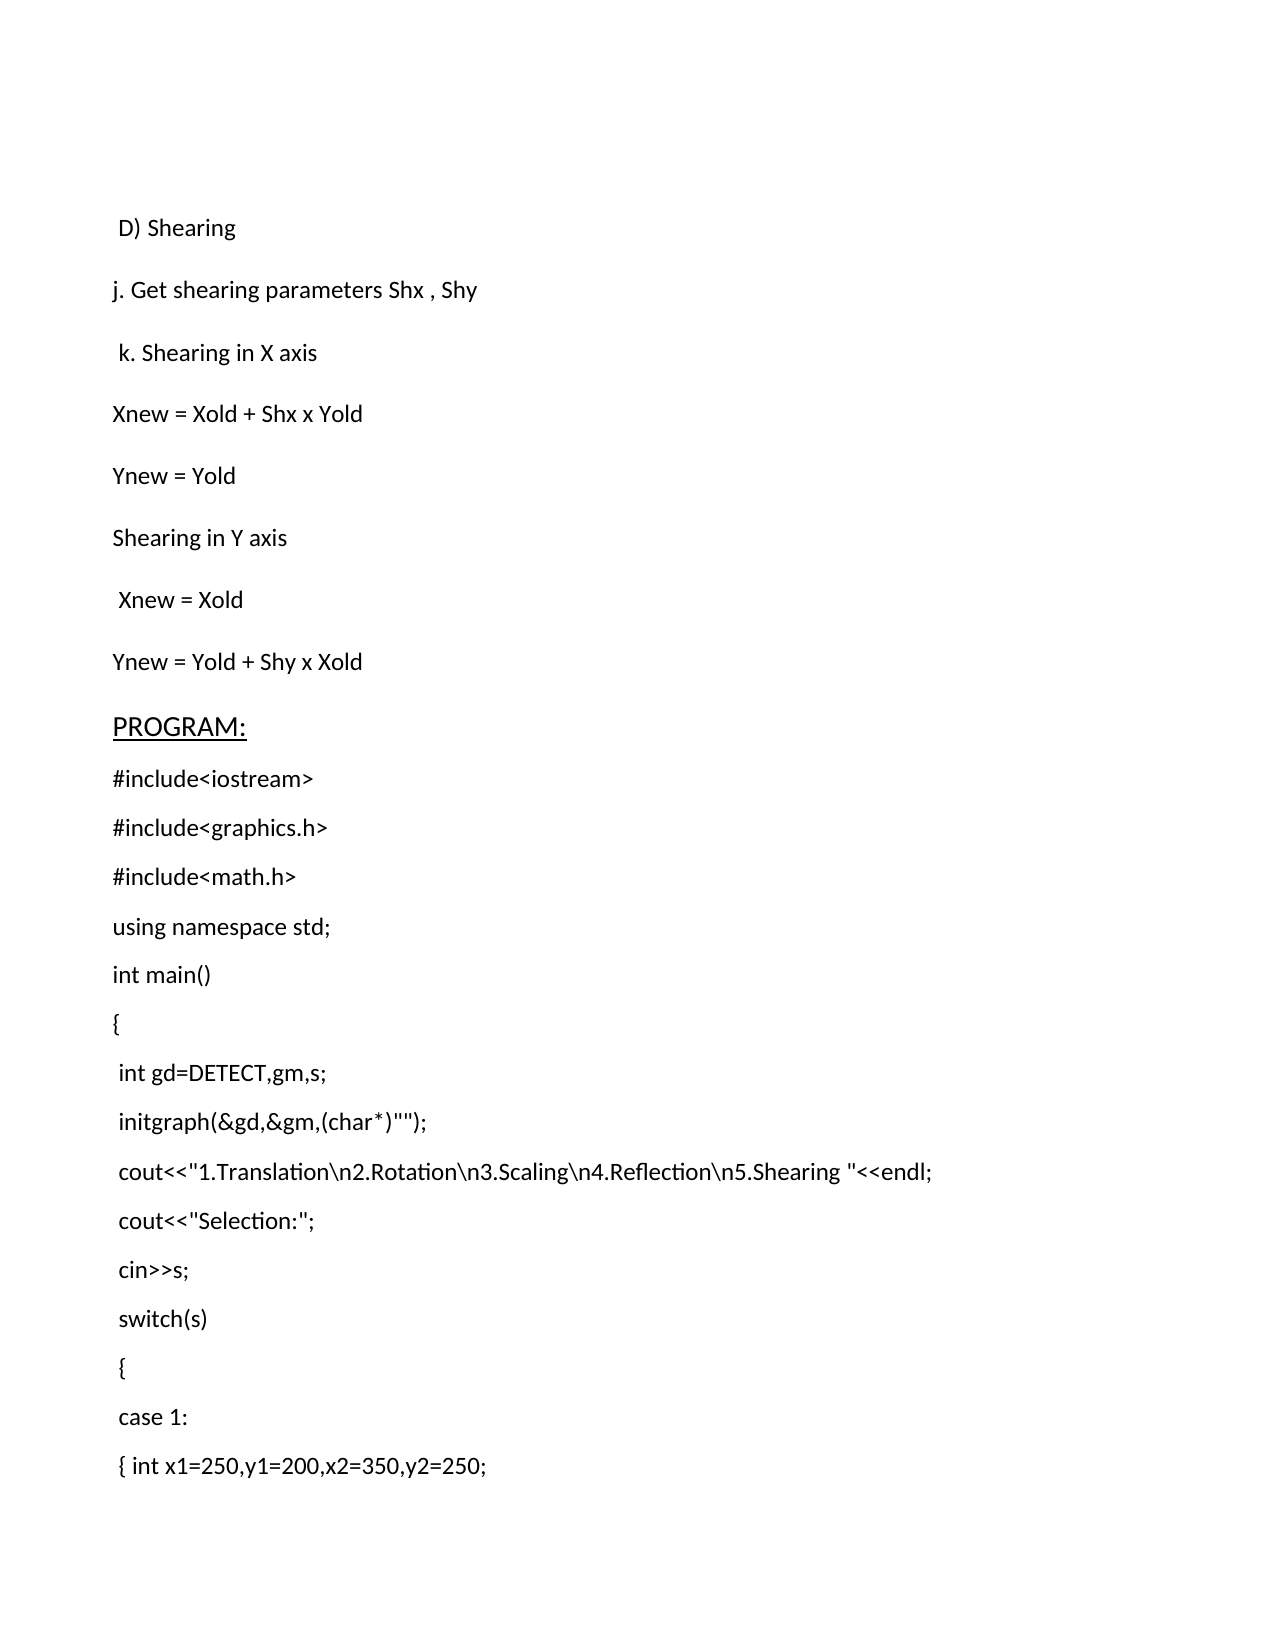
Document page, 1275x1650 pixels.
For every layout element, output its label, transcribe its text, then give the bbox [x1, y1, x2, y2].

list Shearing in X axis Xnew = Xold + Shx x Yold Ynew = Yold [112, 337, 369, 491]
text cin>>s; switch(s) [118, 1254, 210, 1333]
text Shearing in Y axis Xnew = Xold [112, 522, 289, 615]
text Ynew = Yold + Shy x Xold [112, 647, 1237, 677]
text case 1: [118, 1401, 1237, 1432]
text { [112, 1009, 1237, 1039]
list Shearing [118, 212, 1237, 243]
list Get shearing parameters Shx , Shy [112, 274, 1237, 305]
text { int x1=250,y1=200,x2=350,y2=250; [118, 1450, 1237, 1481]
text cout<<"1.Translation\n2.Rotation\n3.Scaling\n4.Reflection\n5.Shearing "<<endl; cout<<"Selection:"; [118, 1156, 982, 1235]
text #include<iostream> #include<graphics.h> #include<math.h> using namespace std; int main() [112, 763, 332, 990]
subtitle PROGRAM: [112, 708, 1237, 744]
text int gd=DETECT,gm,s; initgraph(&gd,&gm,(char*)""); [118, 1057, 429, 1137]
text { [118, 1352, 1237, 1382]
